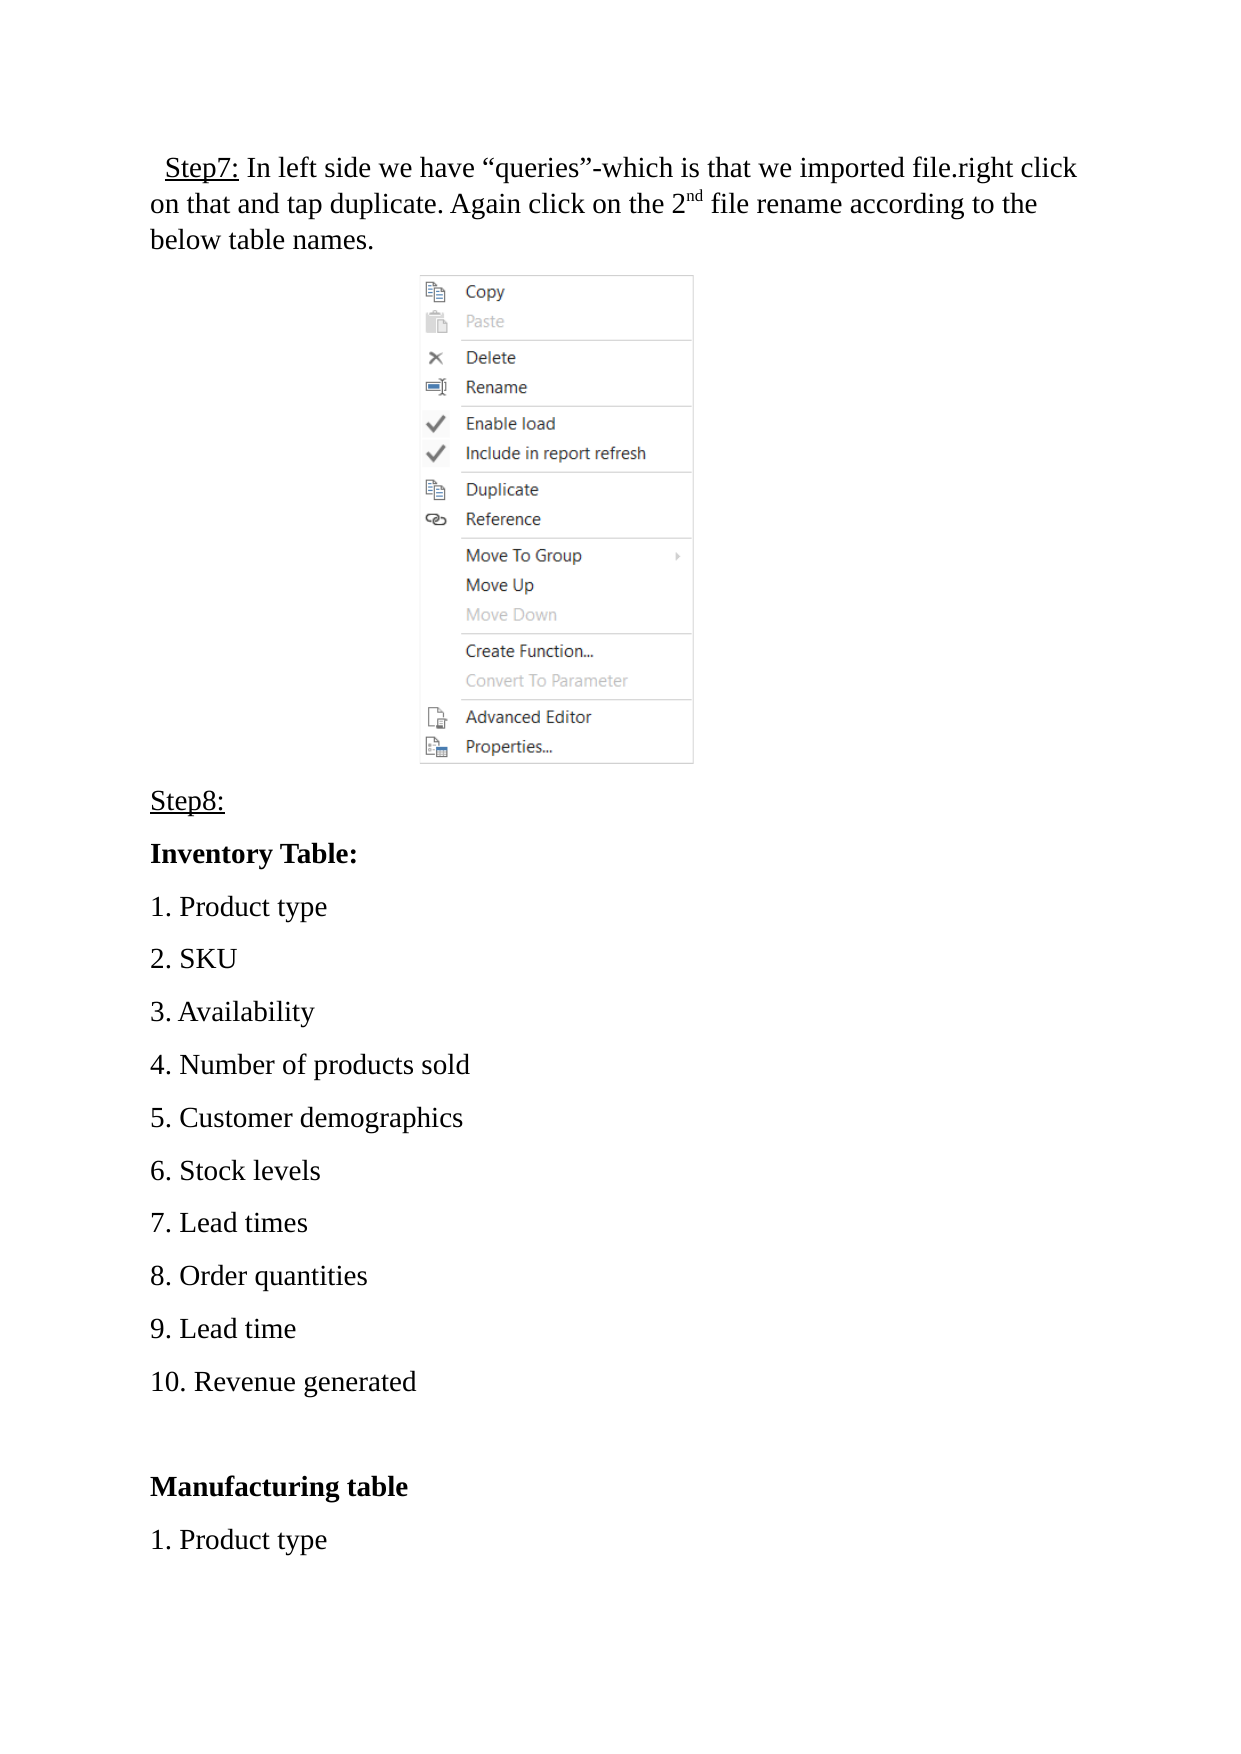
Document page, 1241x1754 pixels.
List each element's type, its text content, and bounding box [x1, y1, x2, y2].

text Step8: [150, 783, 1090, 817]
text Step7: In left side we have “queries”-which is that we imported file.right click on that and tap duplicate. Again click on the 2nd file rename according to the below table names. [150, 150, 1090, 256]
text 2. SKU [150, 941, 1090, 975]
text 6. Stock levels [150, 1153, 1090, 1186]
text 8. Order quantities [150, 1258, 1090, 1292]
text 5. Customer demographics [150, 1100, 1090, 1133]
text 3. Availability [150, 994, 1090, 1028]
text 1. Product type [150, 889, 1090, 922]
text 1. Product type [150, 1522, 1090, 1556]
text 9. Lead time [150, 1311, 1090, 1345]
text Inventory Table: [150, 836, 1090, 869]
text 10. Revenue generated [150, 1364, 1090, 1397]
text 7. Lead times [150, 1206, 1090, 1239]
text Manufacturing table [150, 1469, 1090, 1503]
picture [419, 275, 694, 764]
text 4. Number of products sold [150, 1047, 1090, 1081]
